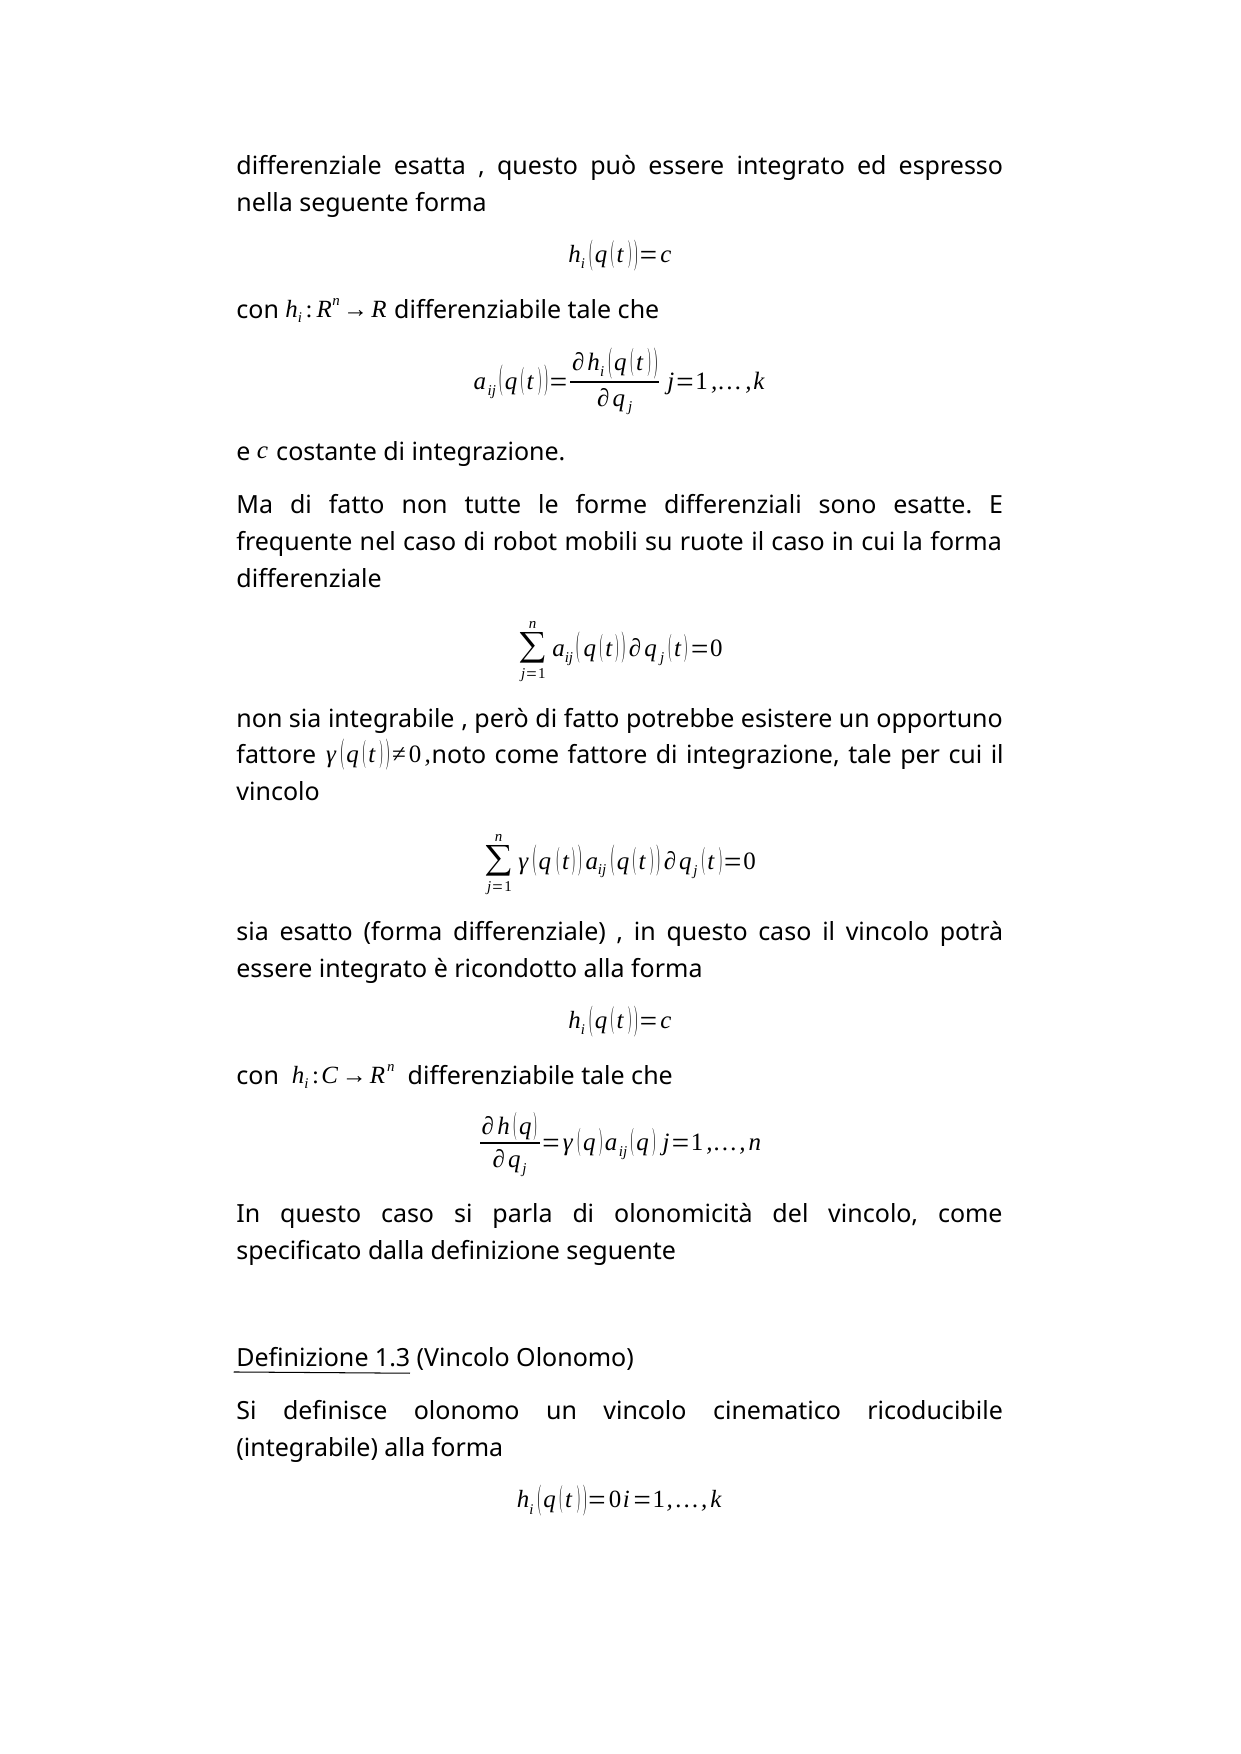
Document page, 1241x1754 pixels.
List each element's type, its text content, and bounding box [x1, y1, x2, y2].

text Si definisce olonomo un vincolo cinematico ricoducibile (integrabile) alla forma [236, 1393, 1004, 1464]
text Ma di fatto non tutte le forme differenziali sono esatte. E frequente nel caso di robot mobili su ruote il caso in cui la forma differenziale [236, 487, 1004, 595]
text con differenziabile tale che [236, 291, 1004, 326]
text sia esatto (forma differenziale) , in questo caso il vincolo potrà essere integrato è ricondotto alla forma [236, 913, 1004, 984]
text e costante di integrazione. [236, 434, 1004, 468]
text In questo caso si parla di olonomicità del vincolo, come specificato dalla definizione seguente [236, 1196, 1004, 1267]
text Definizione 1.3 (Vincolo Olonomo) [236, 1339, 1004, 1373]
text non sia integrabile , però di fatto potrebbe esistere un opportuno fattore noto come fattore di integrazione, tale per cui il vincolo [236, 700, 1004, 808]
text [236, 148, 1004, 218]
text con differenziabile tale che [236, 1057, 1004, 1092]
